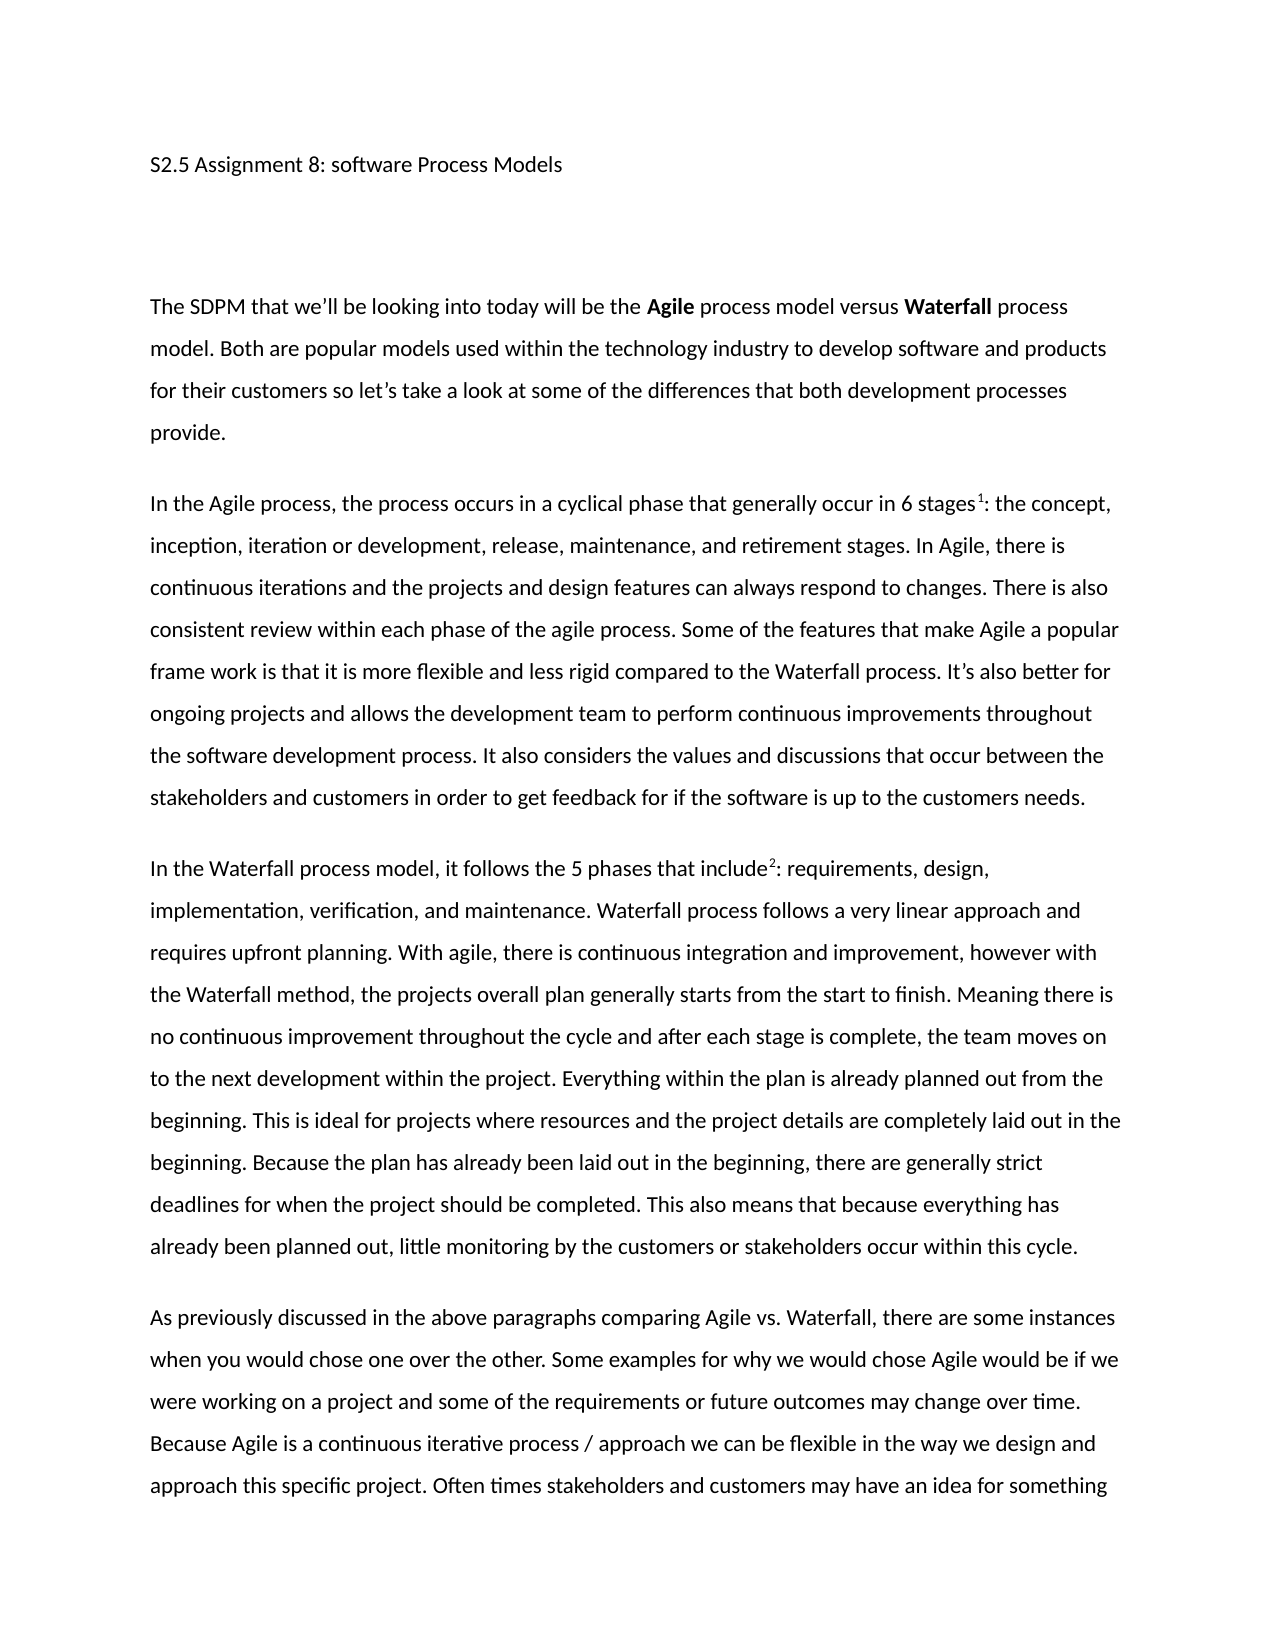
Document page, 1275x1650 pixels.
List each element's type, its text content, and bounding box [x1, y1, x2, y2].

text The SDPM that we’ll be looking into today will be the Agile process model versus Waterfall process model. Both are popular models used within the technology industry to develop software and products for their customers so let’s take a look at some of the differences that both development processes provide. [150, 292, 1125, 446]
text S2.5 Assignment 8: software Process Models [150, 150, 1125, 178]
text In the Agile process, the process occurs in a cyclical phase that generally occur in 6 stages1: the concept, inception, iteration or development, release, maintenance, and retirement stages. In Agile, there is continuous iterations and the projects and design features can always respond to changes. There is also consistent review within each phase of the agile process. Some of the features that make Agile a popular frame work is that it is more flexible and less rigid compared to the Waterfall process. It’s also better for ongoing projects and allows the development team to perform continuous improvements throughout the software development process. It also considers the values and discussions that occur between the stakeholders and customers in order to get feedback for if the software is up to the customers needs. [150, 489, 1125, 811]
text In the Waterfall process model, it follows the 5 phases that include2: requirements, design, implementation, verification, and maintenance. Waterfall process follows a very linear approach and requires upfront planning. With agile, there is continuous integration and improvement, however with the Waterfall method, the projects overall plan generally starts from the start to finish. Meaning there is no continuous improvement throughout the cycle and after each stage is complete, the team moves on to the next development within the project. Everything within the plan is already planned out from the beginning. This is ideal for projects where resources and the project details are completely laid out in the beginning. Because the plan has already been laid out in the beginning, there are generally strict deadlines for when the project should be completed. This also means that because everything has already been planned out, little monitoring by the customers or stakeholders occur within this cycle. [150, 854, 1125, 1260]
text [150, 1303, 1125, 1499]
